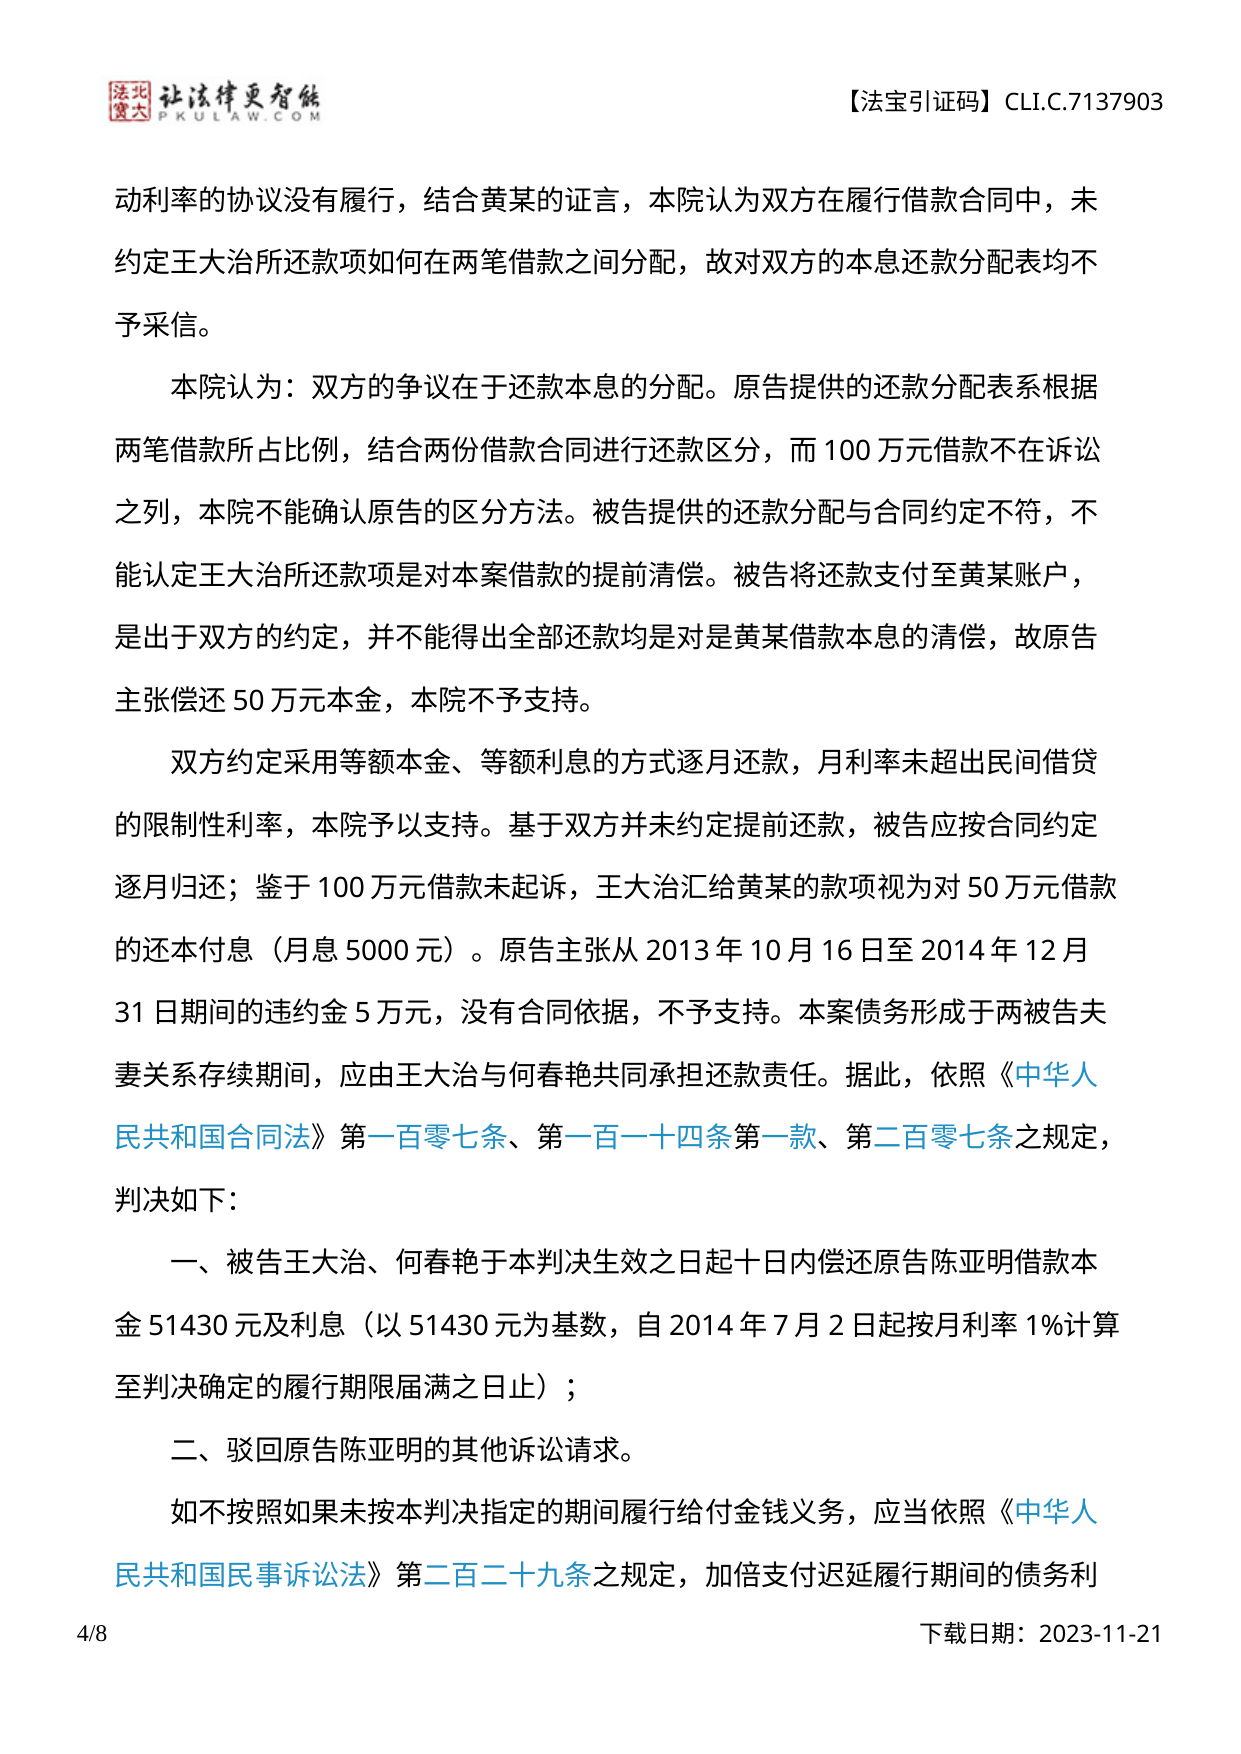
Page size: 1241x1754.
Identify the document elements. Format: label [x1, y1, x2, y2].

text [114, 156, 1126, 1593]
picture [76, 75, 361, 126]
